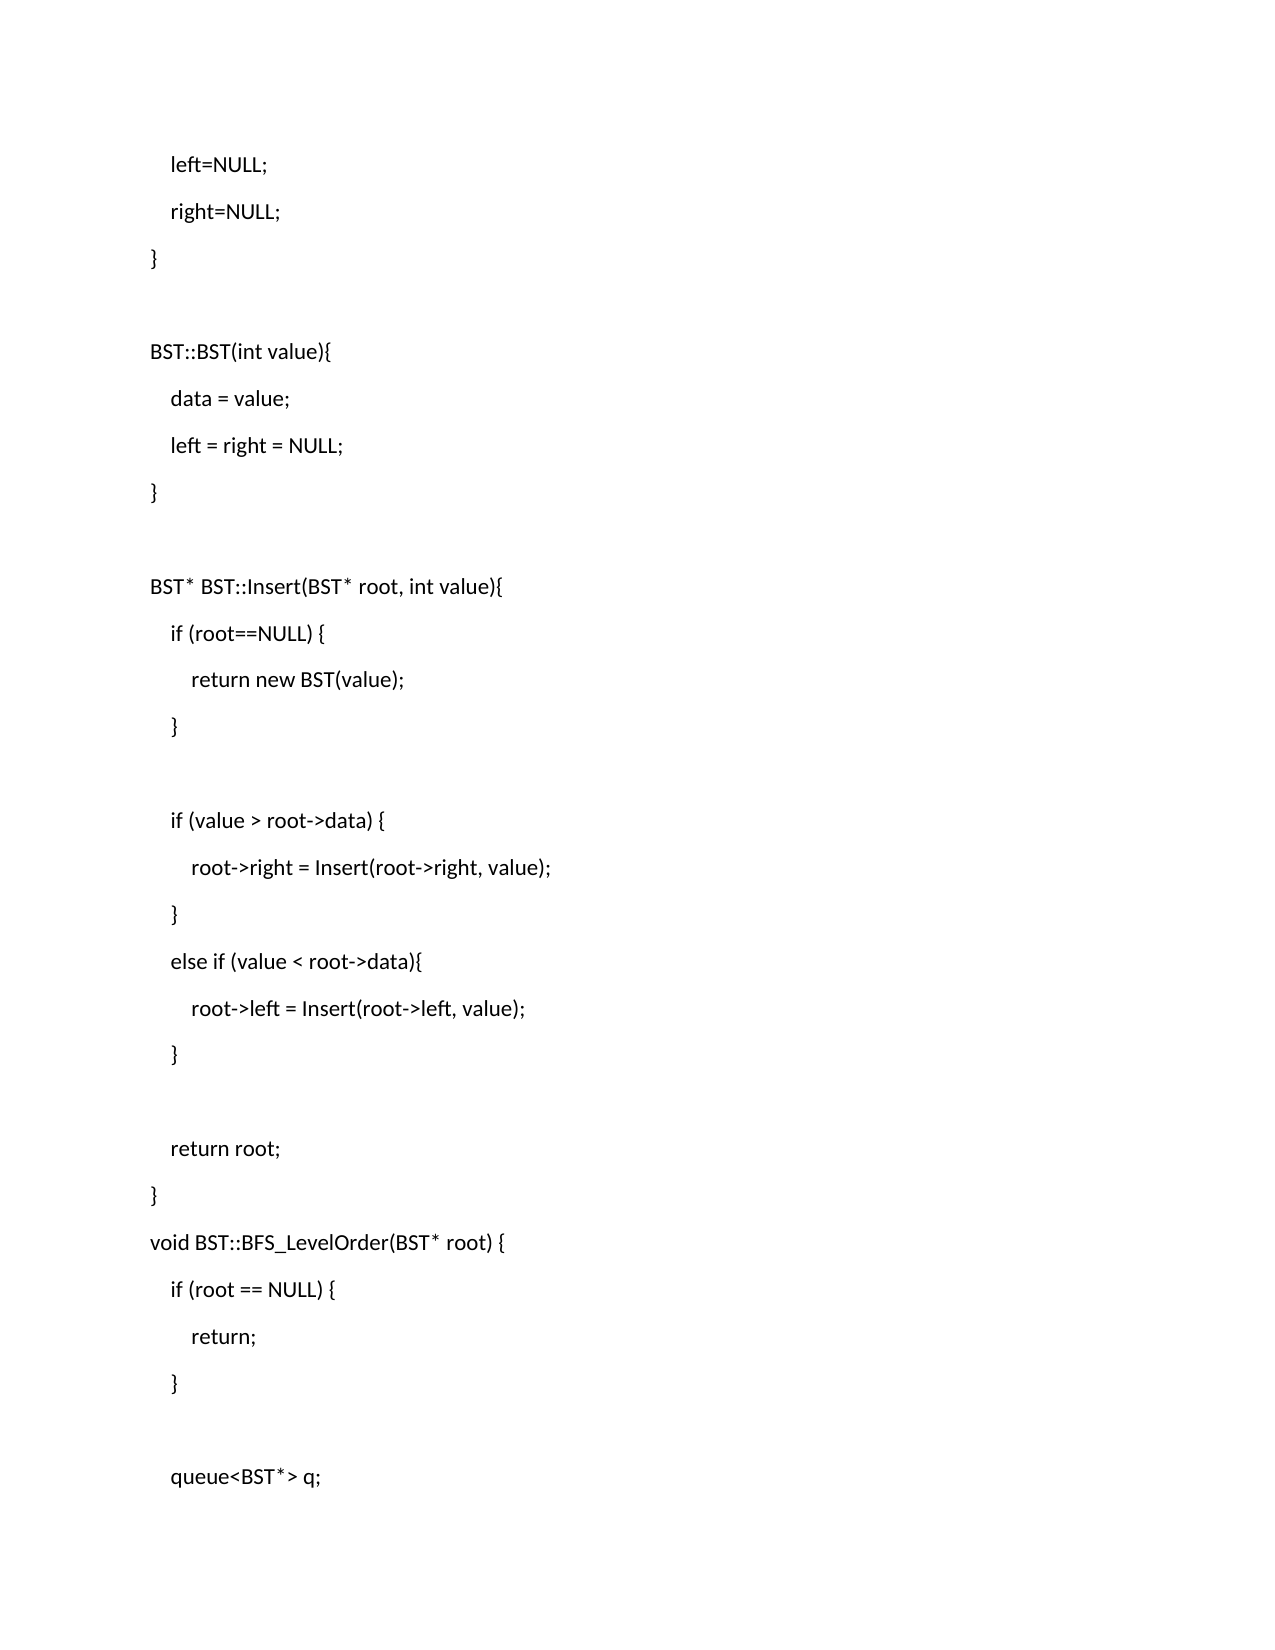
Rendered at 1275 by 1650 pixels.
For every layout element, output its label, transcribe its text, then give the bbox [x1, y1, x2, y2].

text return root; [150, 1134, 1125, 1162]
text BST* BST::Insert(BST* root, int value){ [150, 572, 1125, 600]
text } [150, 1181, 1125, 1209]
text void BST::BFS_LevelOrder(BST* root) { [150, 1228, 1125, 1256]
text root->left = Insert(root->left, value); [150, 994, 1125, 1022]
text } [150, 1041, 1125, 1069]
text BST::BST(int value){ [150, 337, 1125, 366]
text queue<BST*> q; [150, 1462, 1125, 1491]
text left = right = NULL; [150, 431, 1125, 459]
text } [150, 900, 1125, 928]
text if (value > root->data) { [150, 806, 1125, 834]
text return; [150, 1322, 1125, 1350]
text data = value; [150, 384, 1125, 412]
text } [150, 1369, 1125, 1397]
text } [150, 478, 1125, 506]
text if (root==NULL) { [150, 619, 1125, 647]
text } [150, 712, 1125, 741]
text else if (value < root->data){ [150, 947, 1125, 975]
text root->right = Insert(root->right, value); [150, 853, 1125, 881]
text right=NULL; [150, 197, 1125, 225]
text if (root == NULL) { [150, 1275, 1125, 1303]
text } [150, 244, 1125, 272]
text return new BST(value); [150, 666, 1125, 694]
text left=NULL; [150, 150, 1125, 178]
